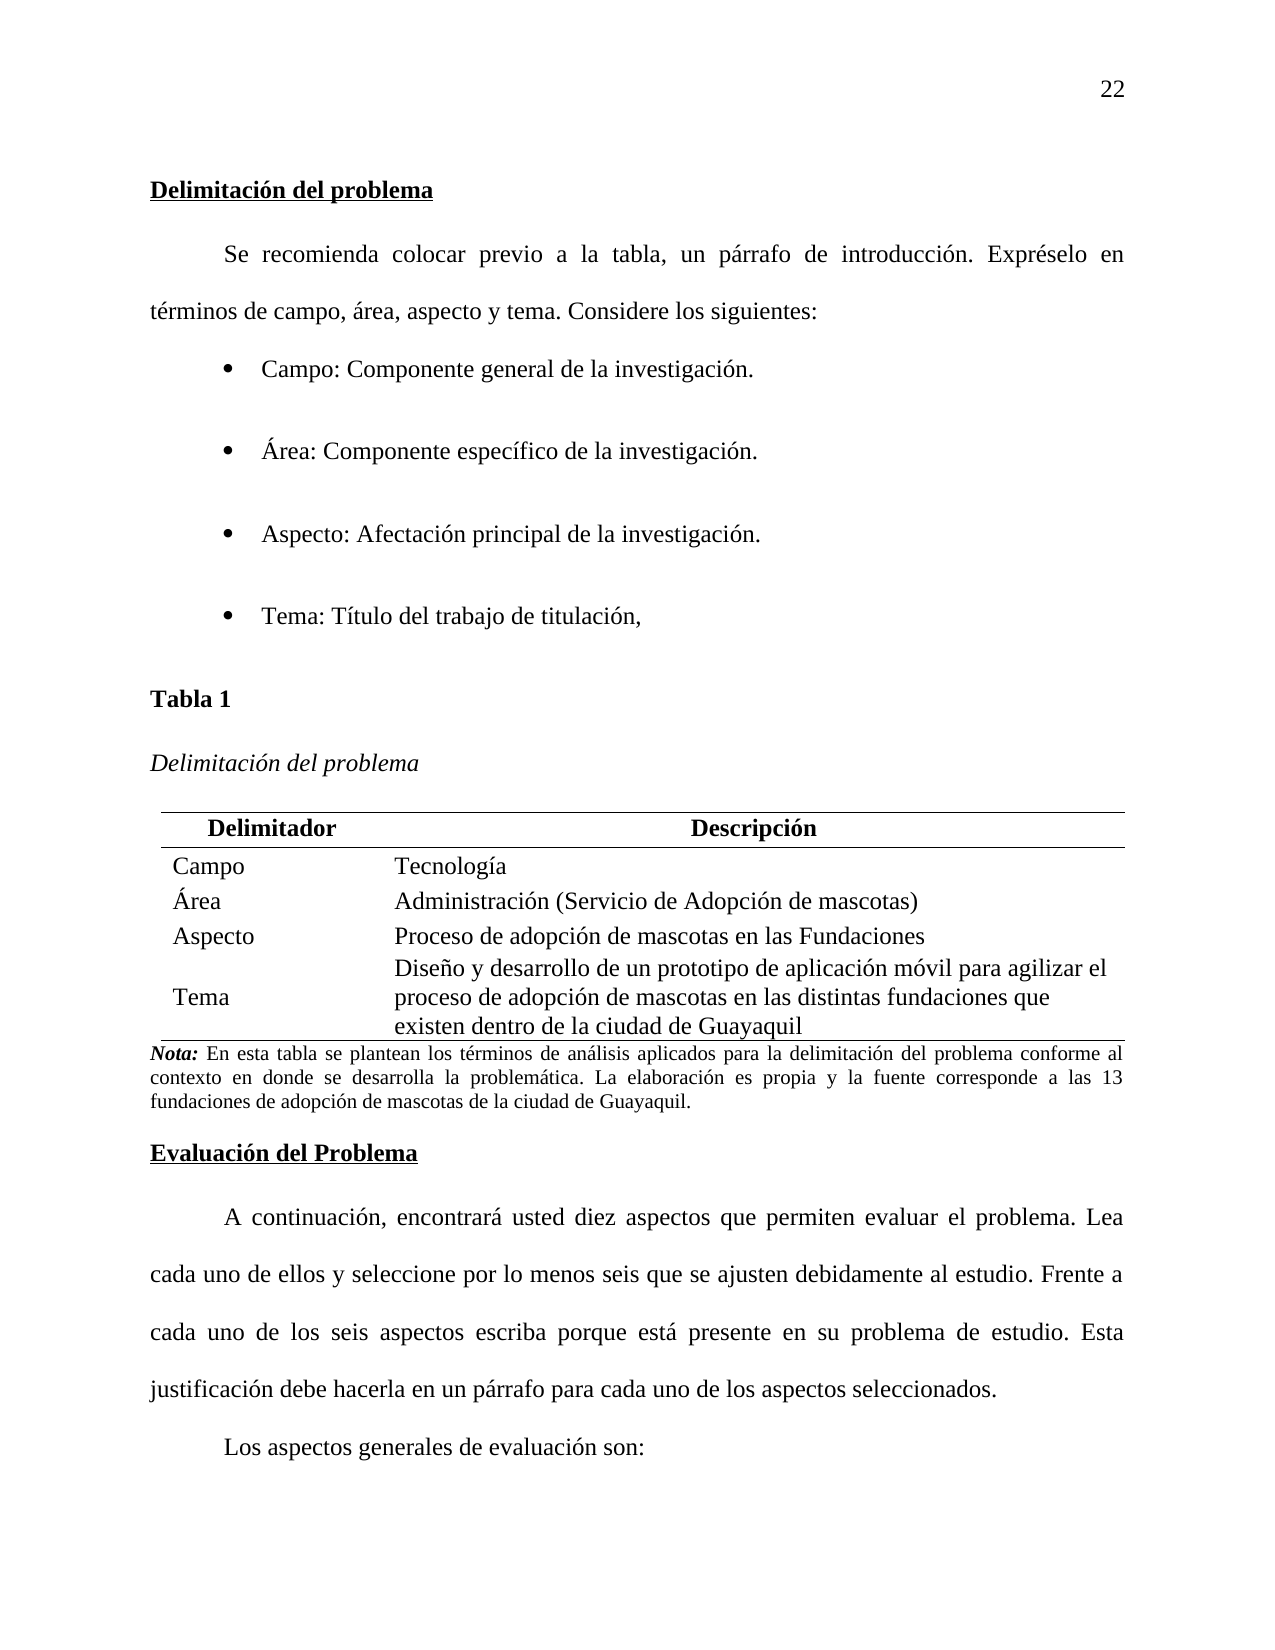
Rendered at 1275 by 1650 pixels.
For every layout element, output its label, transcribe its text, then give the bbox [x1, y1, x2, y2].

text Delimitación del problema [150, 748, 1125, 776]
text Tabla 1 [150, 684, 1125, 712]
list Área: Componente específico de la investigación. [224, 436, 1125, 465]
table_cell Área [161, 883, 383, 918]
text Nota: En esta tabla se plantean los términos de análisis aplicados para la delimitación del problema conforme al contexto en donde se desarrolla la problemática. La elaboración es propia y la fuente corresponde a las 13 fundaciones de adopción de mascotas de la ciudad de Guayaquil. [150, 1041, 1125, 1113]
text A continuación, encontrará usted diez aspectos que permiten evaluar el problema. Lea cada uno de ellos y seleccione por lo menos seis que se ajusten debidamente al estudio. Frente a cada uno de los seis aspectos escriba porque está presente en su problema de estudio. Esta justificación debe hacerla en un párrafo para cada uno de los aspectos seleccionados. [150, 1202, 1125, 1403]
table_cell Proceso de adopción de mascotas en las Fundaciones [383, 918, 1124, 953]
text Los aspectos generales de evaluación son: [150, 1432, 1125, 1460]
list Tema: Título del trabajo de titulación, [224, 601, 1125, 630]
table_cell Diseño y desarrollo de un prototipo de aplicación móvil para agilizar el proceso de adopción de mascotas en las distintas fundaciones que existen dentro de la ciudad de Guayaquil [383, 953, 1124, 1039]
table_cell Campo [161, 848, 383, 882]
subtitle Delimitación del problema [150, 175, 1125, 204]
table_header Descripción [383, 813, 1124, 847]
table_cell Administración (Servicio de Adopción de mascotas) [383, 883, 1124, 918]
table_cell Tecnología [383, 848, 1124, 882]
subtitle Evaluación del Problema [150, 1138, 1125, 1167]
table_cell Tema [161, 953, 383, 1039]
table_cell Aspecto [161, 918, 383, 953]
list Aspecto: Afectación principal de la investigación. [224, 519, 1125, 547]
text Se recomienda colocar previo a la tabla, un párrafo de introducción. Expréselo en términos de campo, área, aspecto y tema. Considere los siguientes: [150, 239, 1125, 325]
list Campo: Componente general de la investigación. [224, 354, 1125, 382]
table_header Delimitador [161, 813, 383, 847]
